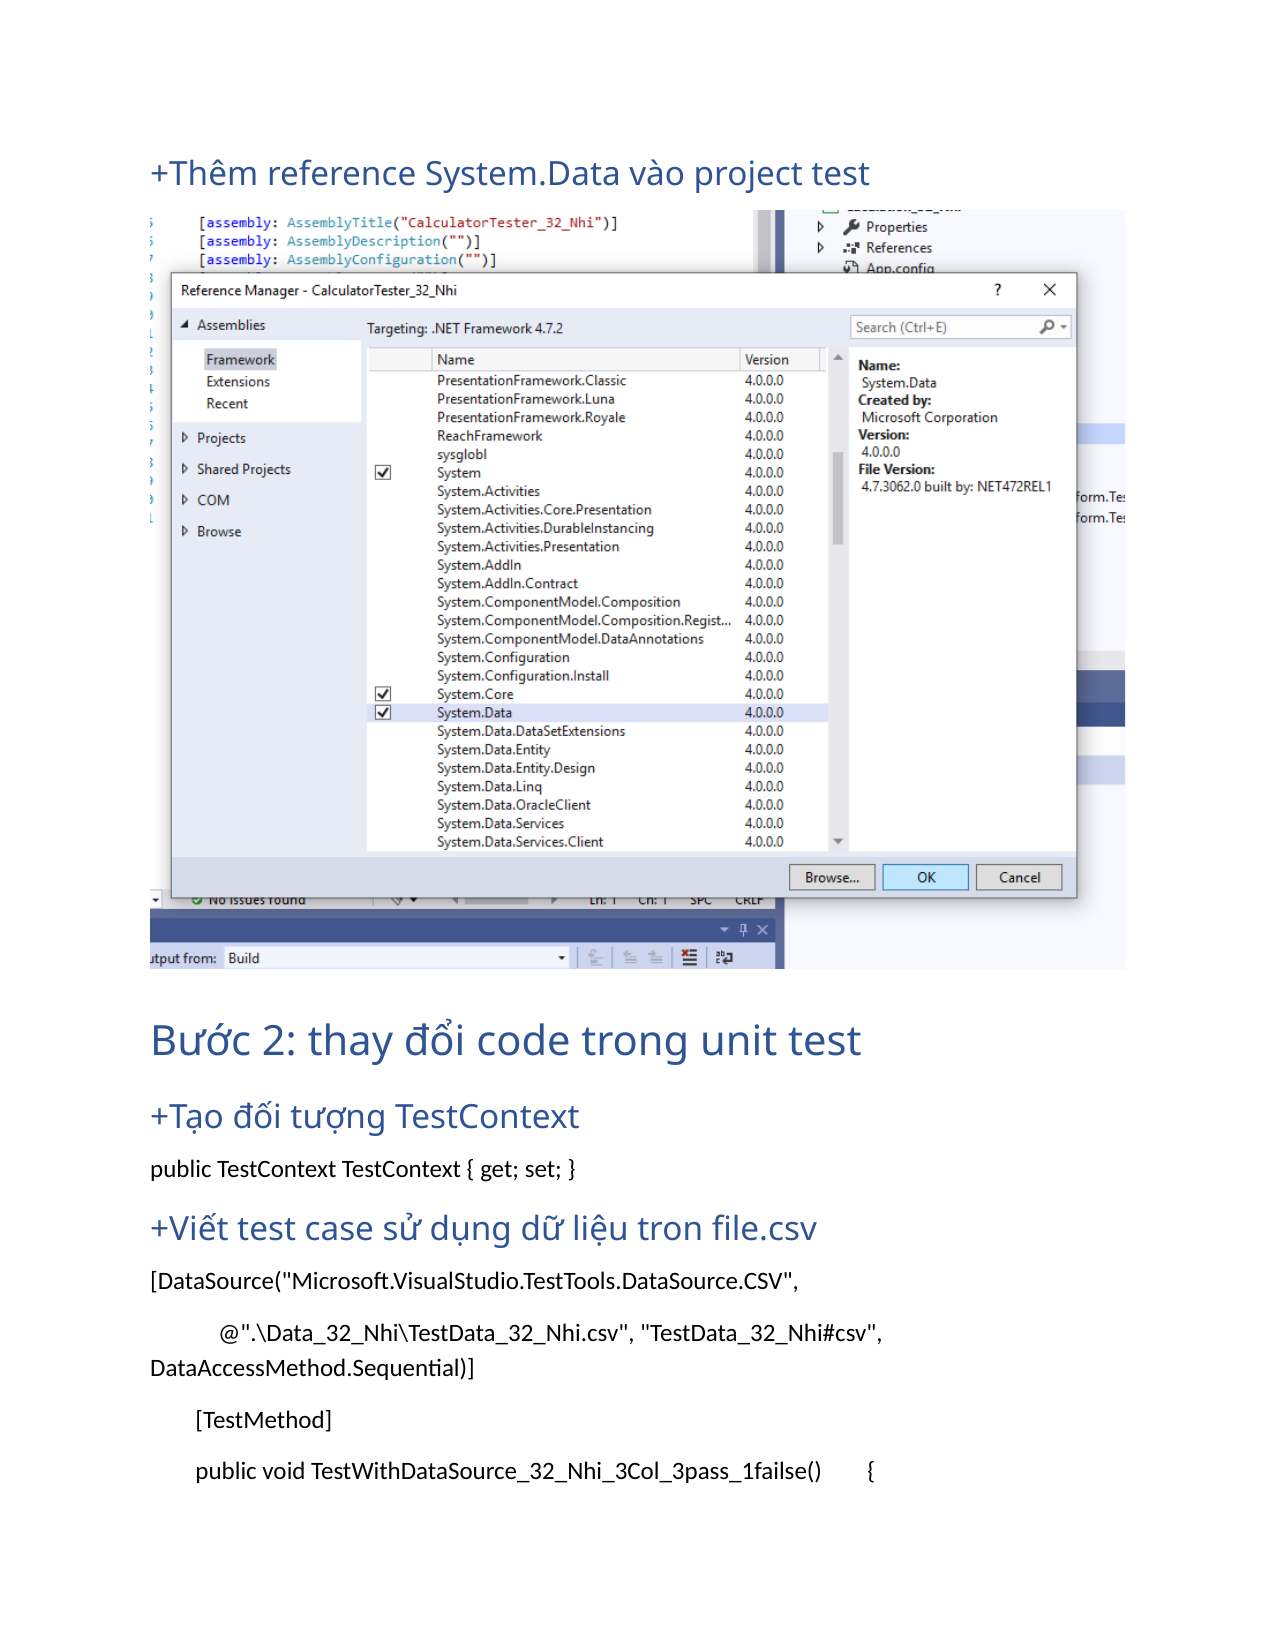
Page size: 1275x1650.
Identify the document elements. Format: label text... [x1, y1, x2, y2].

text [DataSource("Microsoft.VisualStudio.TestTools.DataSource.CSV", [150, 1265, 1125, 1296]
subtitle +Viết test case sử dụng dữ liệu tron file.csv [150, 1205, 1125, 1250]
text public TestContext TestContext { get; set; } [150, 1153, 1125, 1184]
subtitle Bước 2: thay đổi code trong unit test [150, 1011, 1125, 1068]
subtitle +Thêm reference System.Data vào project test [150, 150, 1125, 195]
subtitle +Tạo đối tượng TestContext [150, 1093, 1125, 1138]
text @".\Data_32_Nhi\TestData_32_Nhi.csv", "TestData_32_Nhi#csv", DataAccessMethod.Sequential)] [150, 1317, 1125, 1383]
text public void TestWithDataSource_32_Nhi_3Col_3pass_1failse() { [150, 1455, 1125, 1486]
text [TestMethod] [150, 1404, 1125, 1434]
picture [150, 210, 1125, 969]
